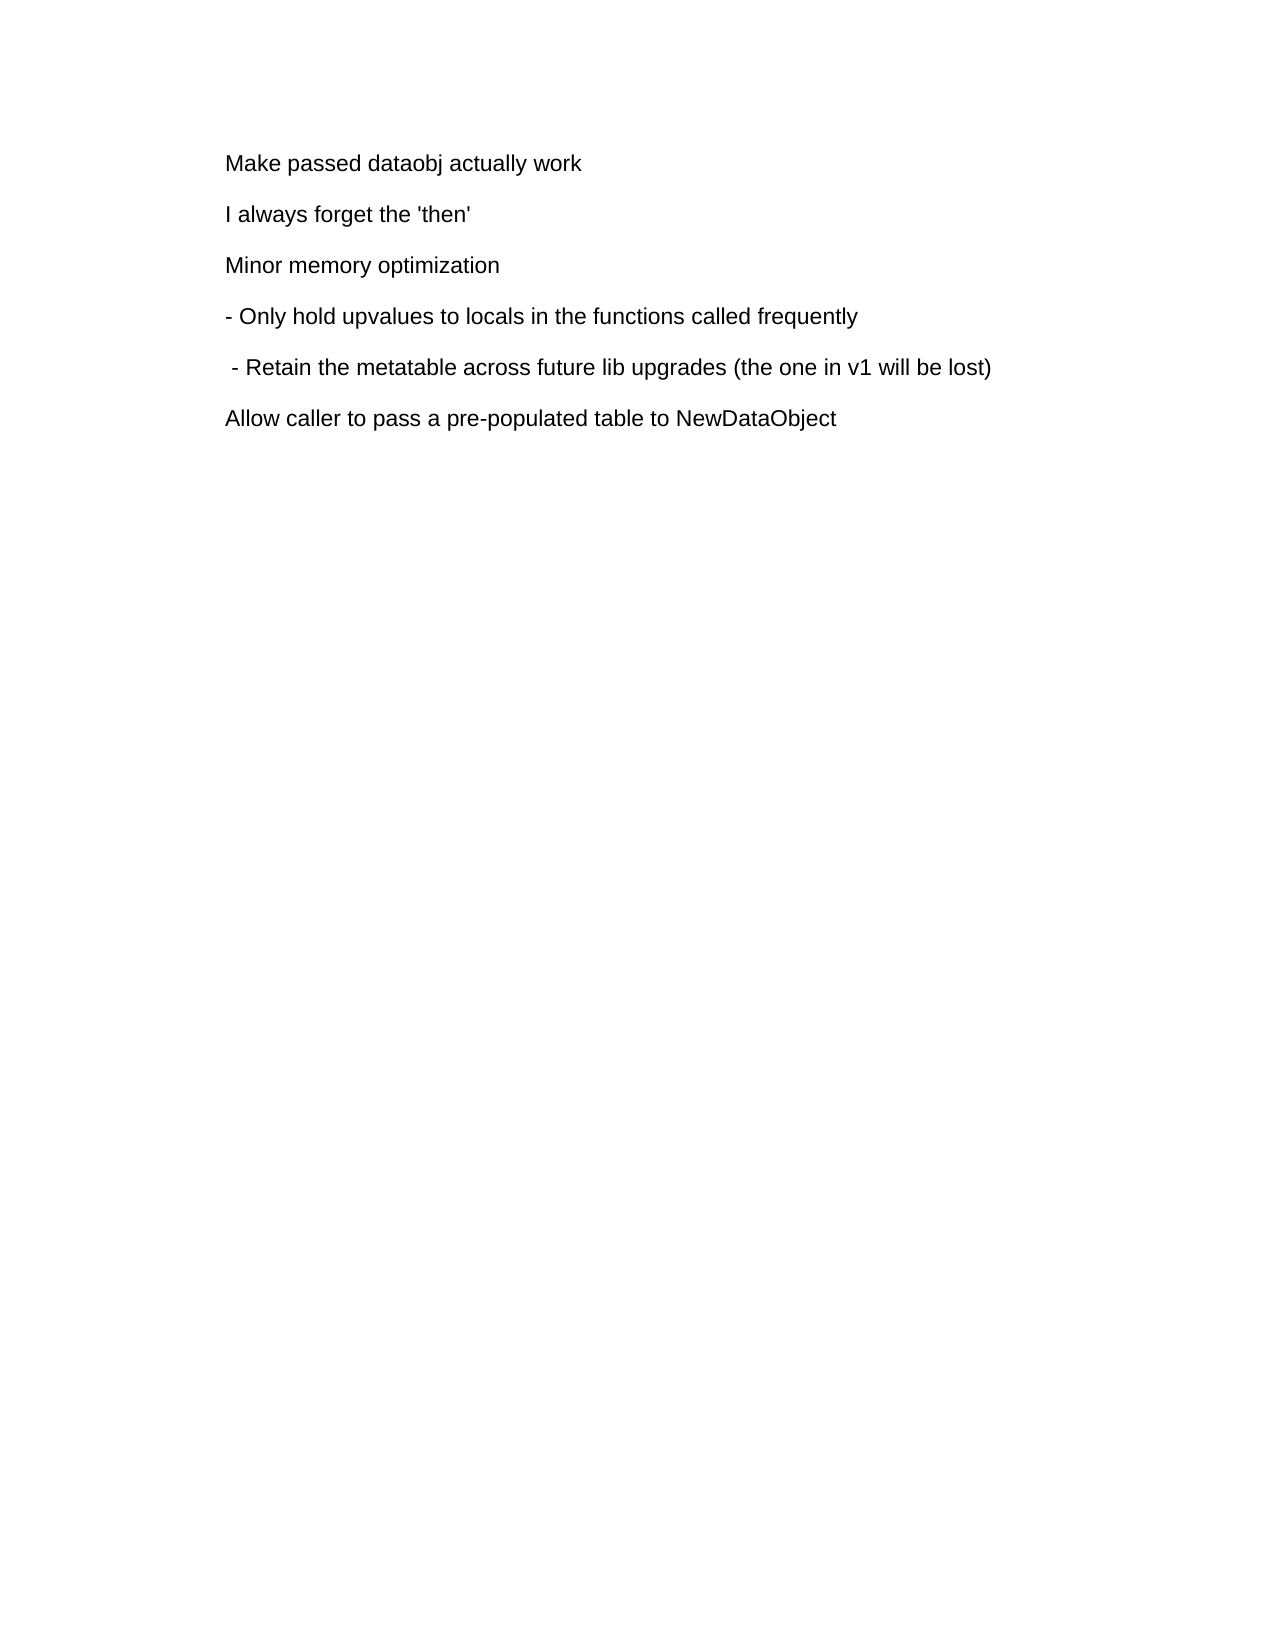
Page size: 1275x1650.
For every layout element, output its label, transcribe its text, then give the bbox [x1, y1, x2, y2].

text - Retain the metatable across future lib upgrades (the one in v1 will be lost) [150, 354, 1125, 381]
text Minor memory optimization [150, 252, 1125, 278]
text Make passed dataobj actually work [150, 150, 1125, 176]
text - Only hold upvalues to locals in the functions called frequently [150, 303, 1125, 329]
text I always forget the 'then' [150, 201, 1125, 227]
text Allow caller to pass a pre-populated table to NewDataObject [150, 405, 1125, 432]
